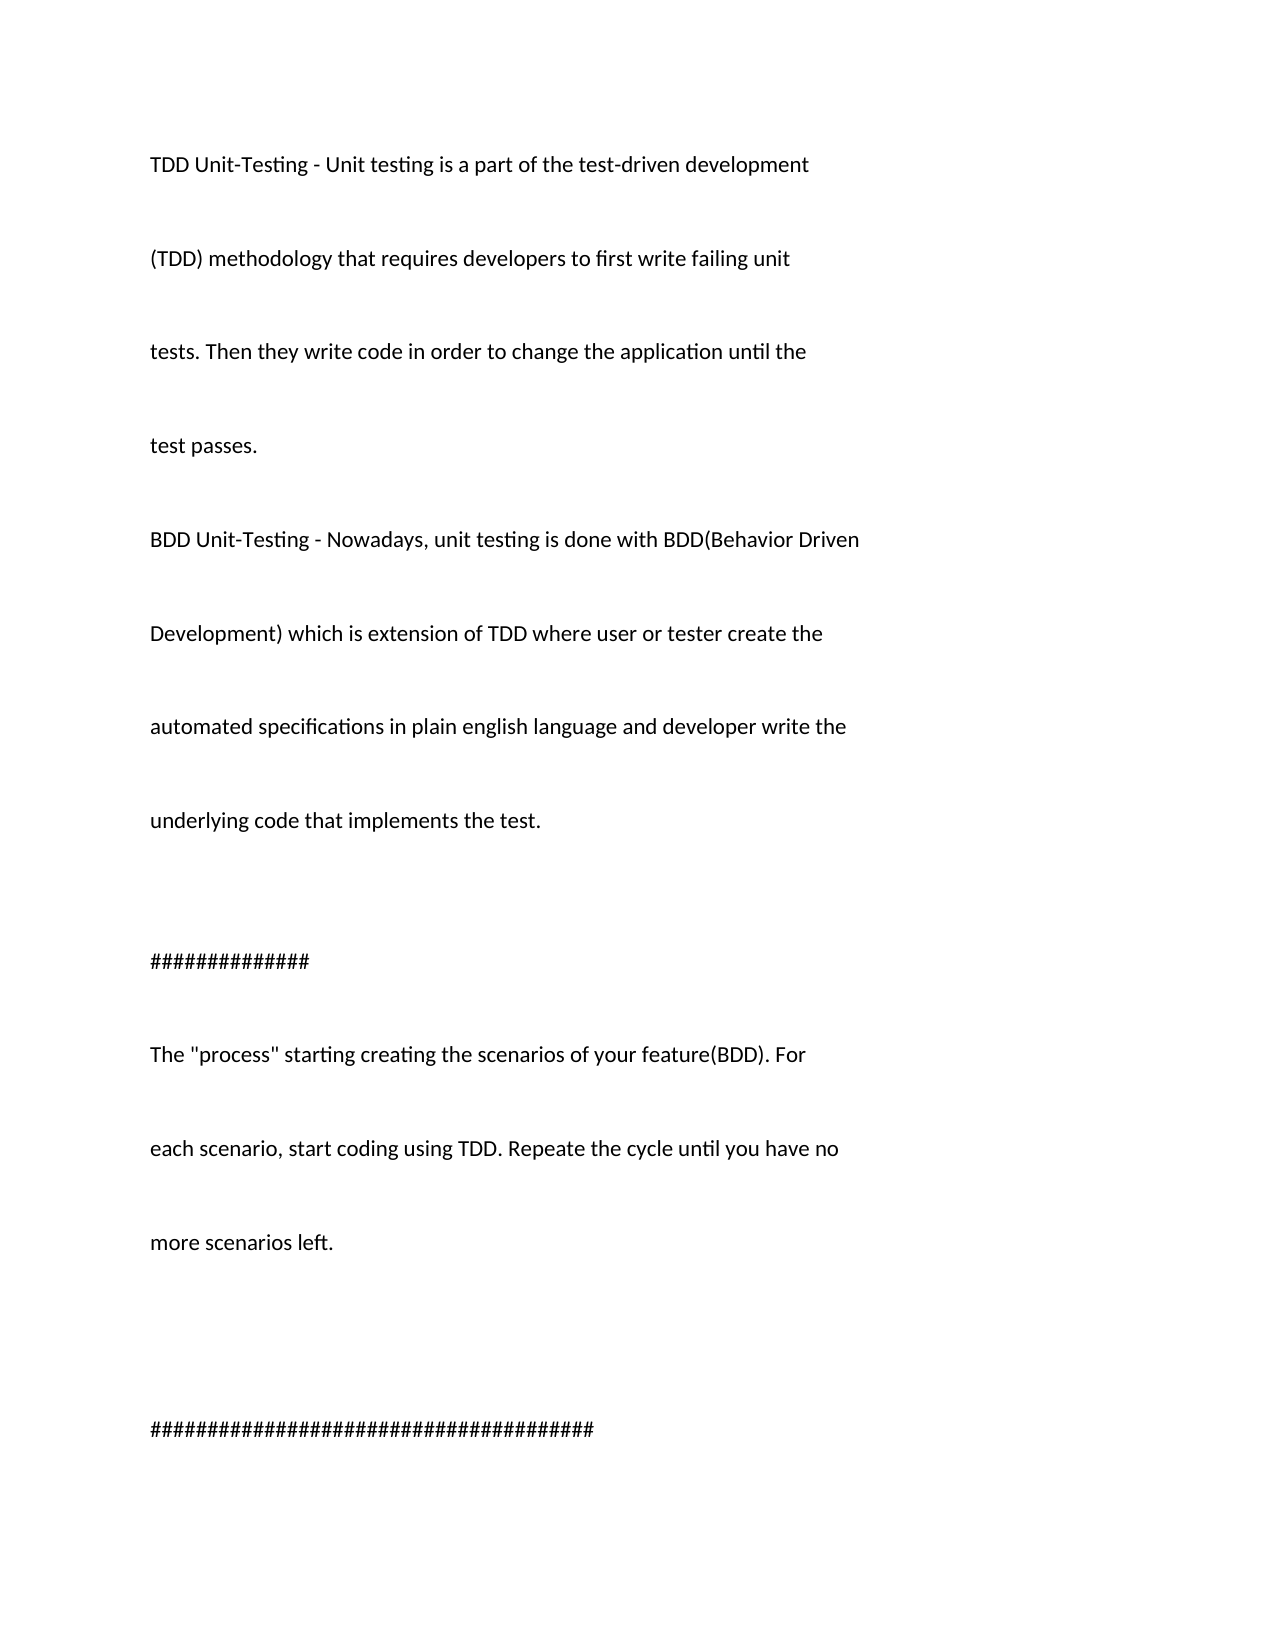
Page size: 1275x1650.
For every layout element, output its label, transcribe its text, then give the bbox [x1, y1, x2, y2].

text more scenarios left. [150, 1228, 1125, 1256]
text The "process" starting creating the scenarios of your feature(BDD). For [150, 1041, 1125, 1069]
text automated specifications in plain english language and developer write the [150, 712, 1125, 741]
text ############## [150, 947, 1125, 975]
text TDD Unit-Testing - Unit testing is a part of the test-driven development [150, 150, 1125, 178]
text BDD Unit-Testing - Nowadays, unit testing is done with BDD(Behavior Driven [150, 525, 1125, 553]
text tests. Then they write code in order to change the application until the [150, 337, 1125, 366]
text test passes. [150, 431, 1125, 459]
text Development) which is extension of TDD where user or tester create the [150, 619, 1125, 647]
text ####################################### [150, 1416, 1125, 1444]
text each scenario, start coding using TDD. Repeate the cycle until you have no [150, 1134, 1125, 1162]
text (TDD) methodology that requires developers to first write failing unit [150, 244, 1125, 272]
text underlying code that implements the test. [150, 806, 1125, 834]
